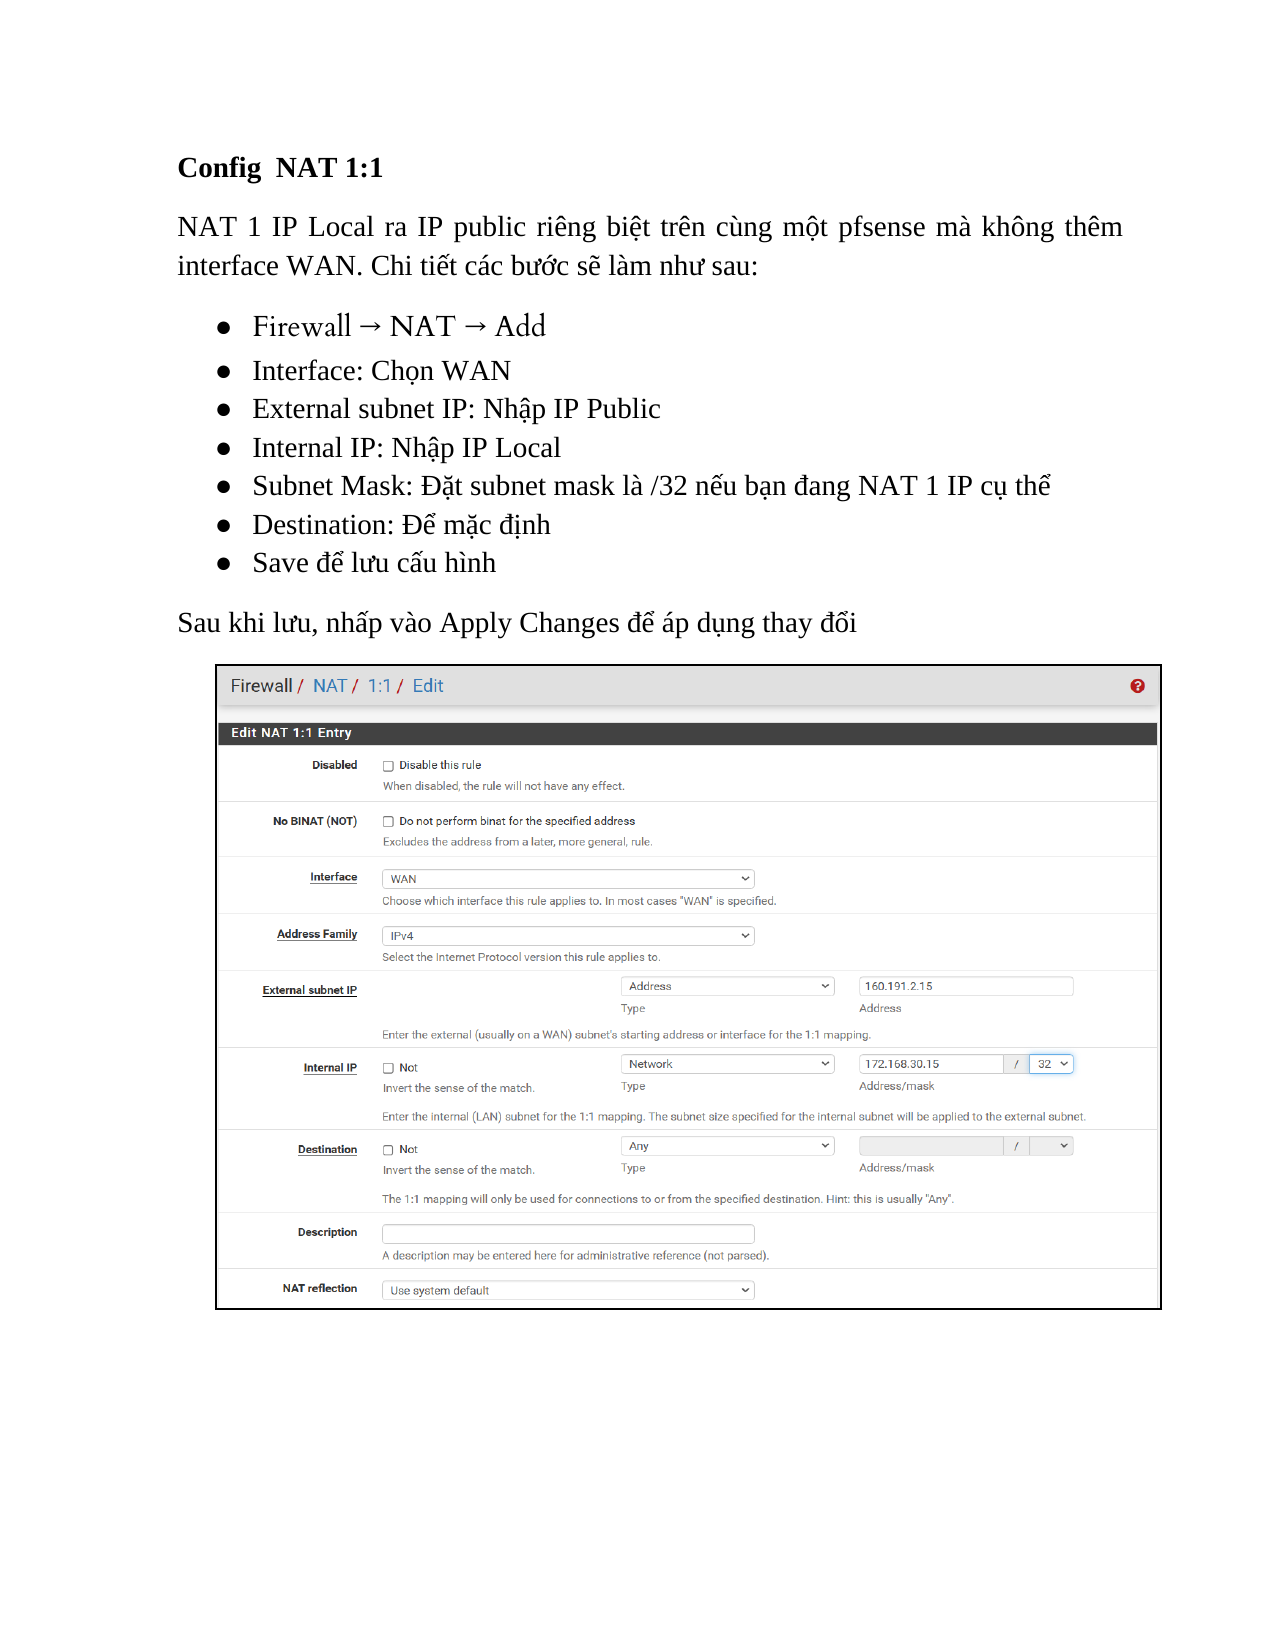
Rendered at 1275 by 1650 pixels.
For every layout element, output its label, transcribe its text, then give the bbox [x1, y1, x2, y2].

list Save để lưu cấu hình [214, 545, 1125, 579]
list Firewall → NAT → Add [214, 307, 1125, 347]
list Interface: Chọn WAN [214, 353, 1125, 386]
list Destination: Để mặc định [214, 507, 1125, 540]
list External subnet IP: Nhập IP Public [214, 391, 1125, 425]
text NAT 1 IP Local ra IP public riêng biệt trên cùng một pfsense mà không thêm interface WAN. Chi tiết các bước sẽ làm như sau: [177, 209, 1125, 281]
list Internal IP: Nhập IP Local [214, 430, 1125, 463]
text Sau khi lưu, nhấp vào Apply Changes để áp dụng thay đổi [177, 605, 1125, 638]
picture [217, 666, 1160, 1308]
list Subnet Mask: Đặt subnet mask là /32 nếu bạn đang NAT 1 IP cụ thể [214, 468, 1125, 502]
subtitle Config NAT 1:1 [177, 150, 1125, 183]
